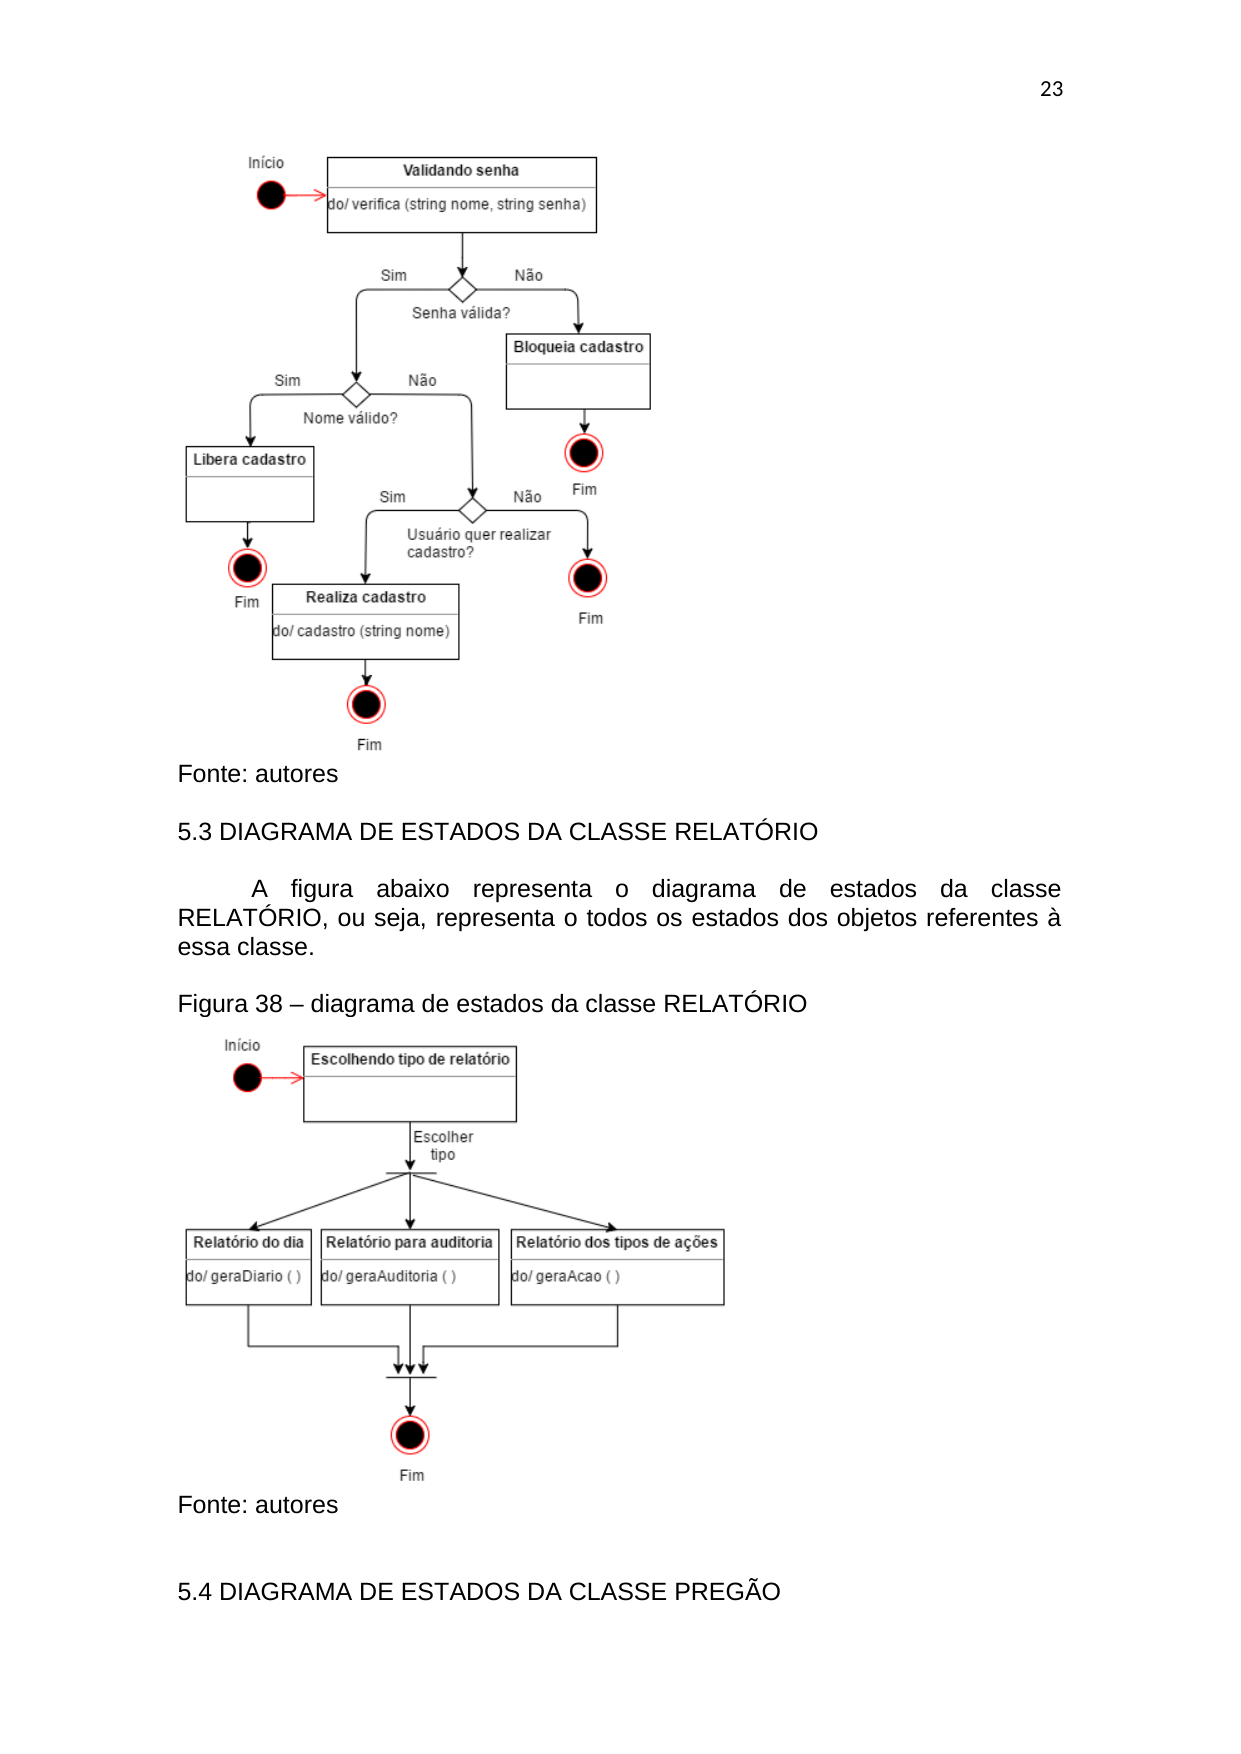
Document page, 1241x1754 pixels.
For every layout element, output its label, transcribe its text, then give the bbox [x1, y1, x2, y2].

text 5.3 DIAGRAMA DE ESTADOS DA CLASSE RELATÓRIO [177, 817, 1063, 845]
text Figura 38 – diagrama de estados da classe RELATÓRIO [177, 989, 1063, 1018]
picture [177, 147, 661, 759]
text A figura abaixo representa o diagrama de estados da classe RELATÓRIO, ou seja, representa o todos os estados dos objetos referentes à essa classe. [177, 874, 1063, 960]
text 5.4 DIAGRAMA DE ESTADOS DA CLASSE PREGÃO [177, 1577, 1063, 1606]
text Fonte: autores [177, 1491, 1063, 1519]
text Fonte: autores [177, 759, 1063, 788]
picture [177, 1017, 731, 1491]
